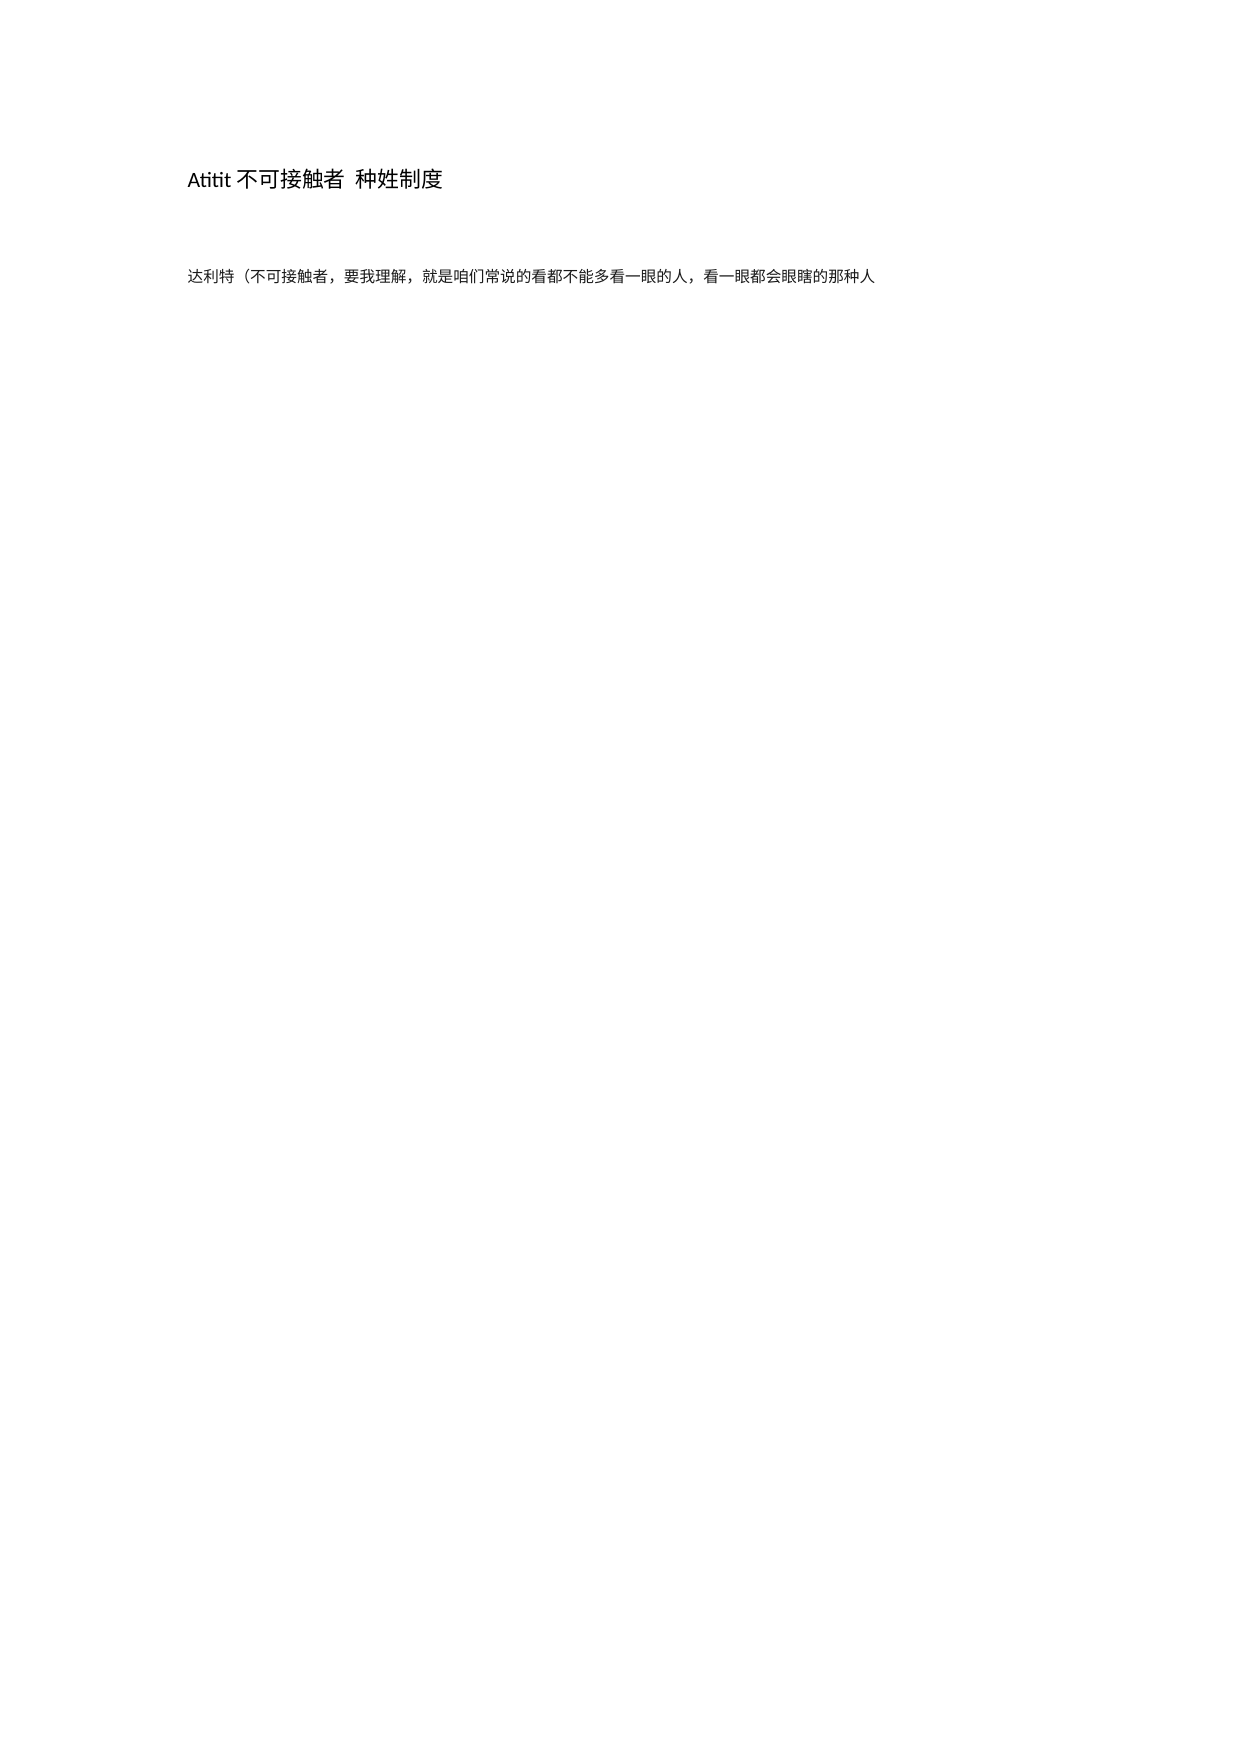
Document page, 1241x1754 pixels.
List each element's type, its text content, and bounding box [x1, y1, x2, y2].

text Atitit 不可接触者 种姓制度 [187, 162, 1053, 194]
text 达利特（不可接触者，要我理解，就是咱们常说的看都不能多看一眼的人，看一眼都会眼瞎的那种人 [187, 259, 1053, 292]
